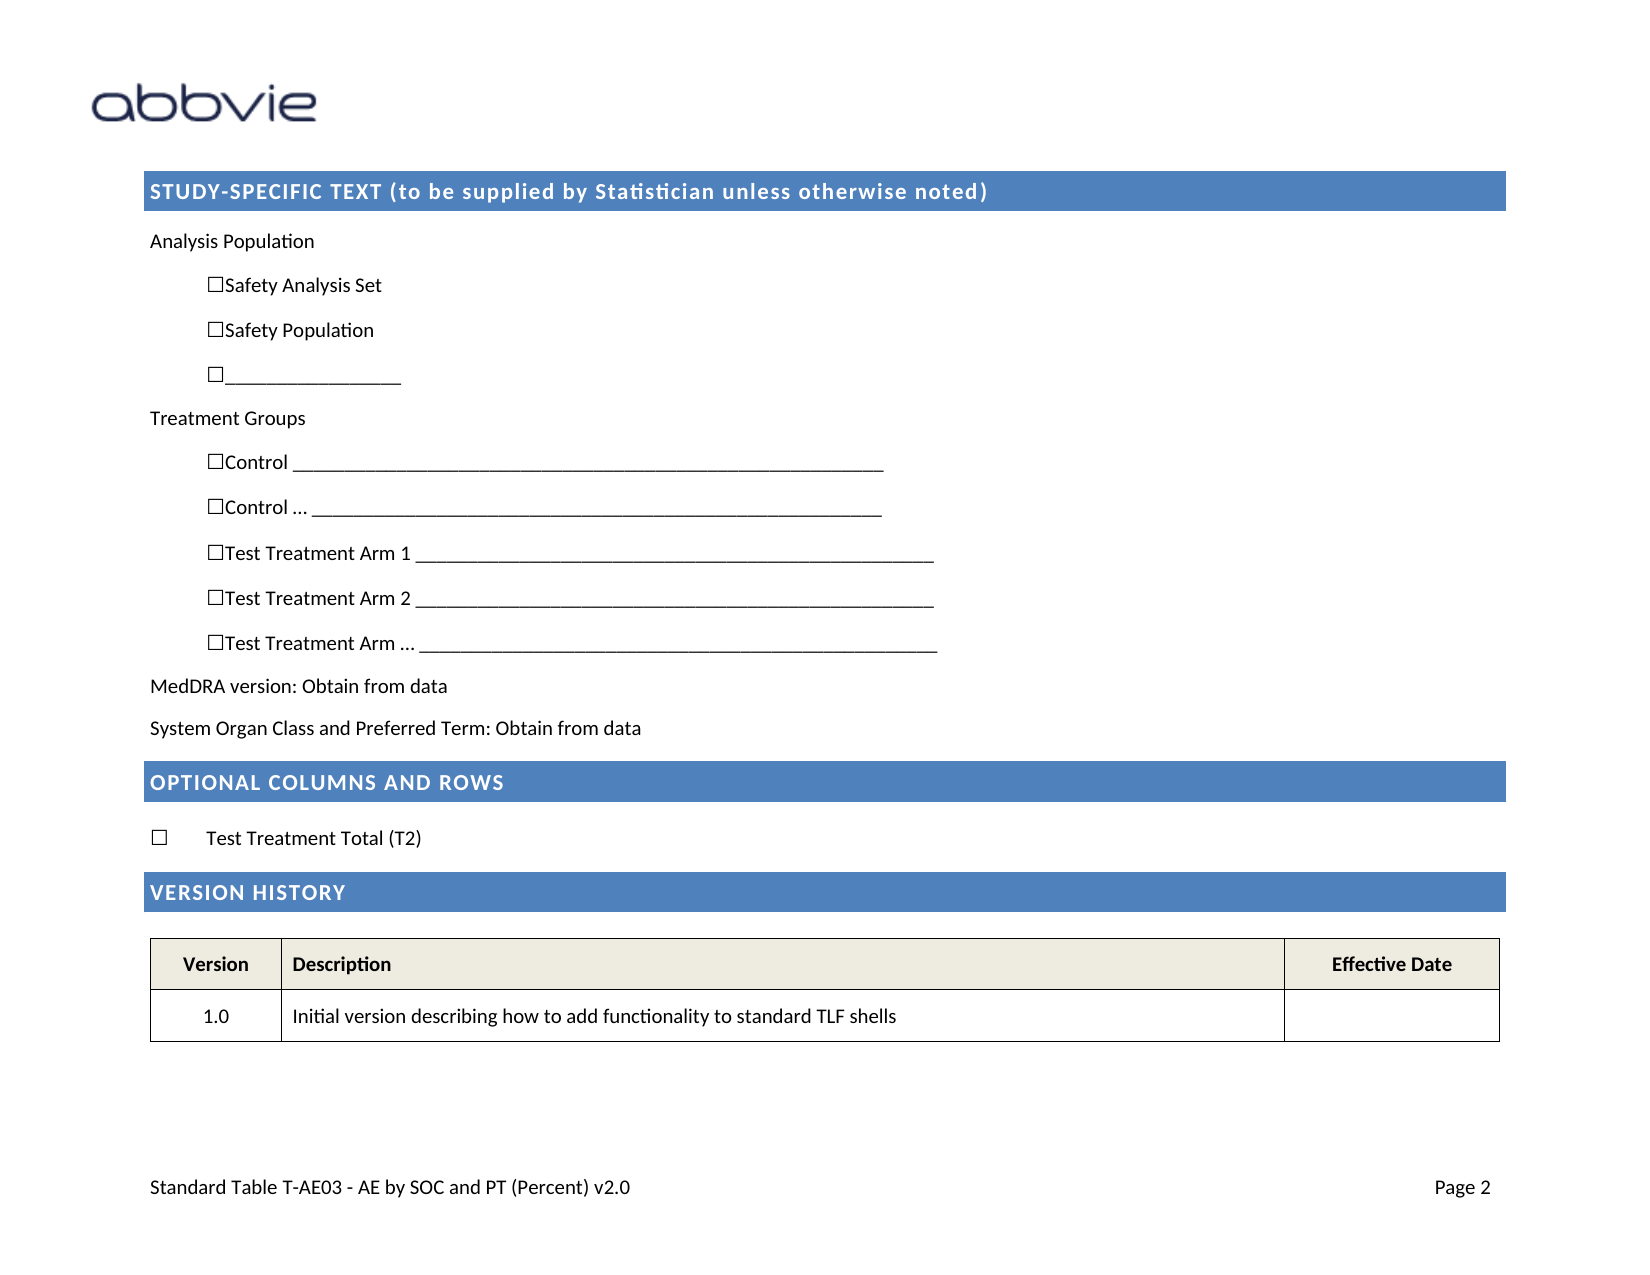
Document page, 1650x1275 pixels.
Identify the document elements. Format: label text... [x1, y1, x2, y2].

text Safety Population [150, 315, 1500, 344]
text Test Treatment Arm 1 __________________________________________________ [150, 538, 1500, 566]
text Test Treatment Total (T2) [150, 823, 1500, 851]
table_header Effective Date [1285, 939, 1499, 989]
text Test Treatment Arm … __________________________________________________ [150, 628, 1500, 656]
subtitle Version History [150, 878, 1500, 906]
text Treatment Groups [150, 405, 1500, 431]
table_header Version [151, 939, 281, 989]
table_cell [1285, 990, 1499, 1041]
text Safety Analysis Set [150, 270, 1500, 298]
text Analysis Population [150, 228, 1500, 253]
picture [75, 75, 335, 139]
text Control _________________________________________________________ [150, 447, 1500, 476]
subtitle Optional Columns and Rows [150, 768, 1500, 796]
subtitle Study-Specific Text (to be supplied by Statistician unless otherwise noted) [150, 177, 1500, 205]
text MedDRA version: Obtain from data [150, 673, 1500, 698]
table_cell 1.0 [151, 990, 281, 1041]
table_header Description [282, 939, 1284, 989]
text _________________ [150, 360, 1500, 389]
text Test Treatment Arm 2 __________________________________________________ [150, 583, 1500, 611]
text System Organ Class and Preferred Term: Obtain from data [150, 715, 1500, 741]
text Control … _______________________________________________________ [150, 493, 1500, 521]
table_cell Initial version describing how to add functionality to standard TLF shells [282, 990, 1284, 1041]
